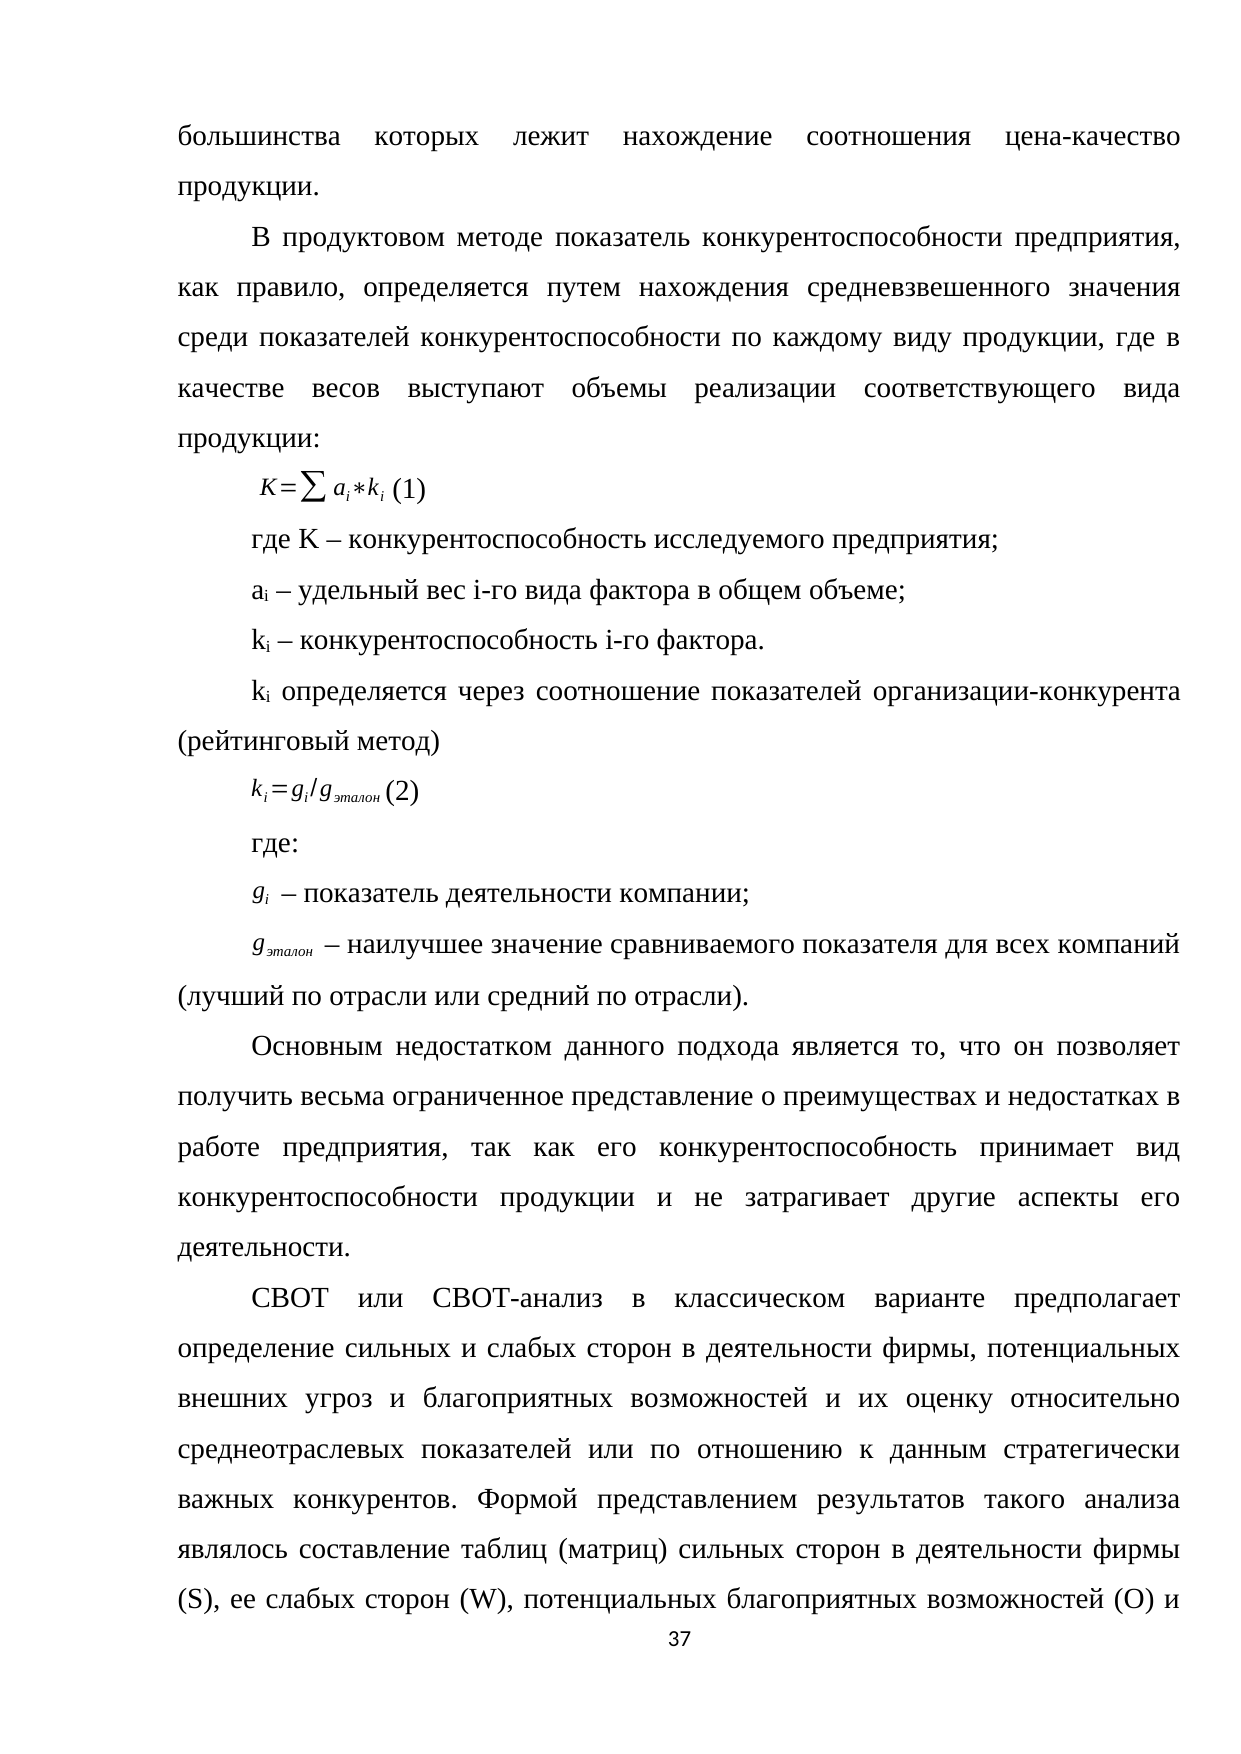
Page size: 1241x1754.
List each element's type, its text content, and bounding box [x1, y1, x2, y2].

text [177, 1280, 1181, 1615]
text ki – конкурентоспособность i-го фактора. [177, 622, 1181, 656]
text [177, 118, 1181, 202]
text ki определяется через соотношение показателей организации-конкурента (рейтинговый метод) [177, 673, 1181, 756]
text – наилучшее значение сравниваемого показателя для всех компаний (лучший по отрасли или средний по отрасли). [177, 926, 1181, 1011]
text ai – удельный вес i-го вида фактора в общем объеме; [177, 572, 1181, 606]
text (1) [177, 470, 1181, 505]
text (2) [177, 773, 1181, 808]
text где K – конкурентоспособность исследуемого предприятия; [177, 522, 1181, 555]
text Основным недостатком данного подхода является то, что он позволяет получить весьма ограниченное представление о преимуществах и недостатках в работе предприятия, так как его конкурентоспособность принимает вид конкурентоспособности продукции и не затрагивает другие аспекты его деятельности. [177, 1028, 1181, 1263]
text где: [177, 825, 1181, 858]
text – показатель деятельности компании; [177, 875, 1181, 910]
text В продуктовом методе показатель конкурентоспособности предприятия, как правило, определяется путем нахождения средневзвешенного значения среди показателей конкурентоспособности по каждому виду продукции, где в качестве весов выступают объемы реализации соответствующего вида продукции: [177, 219, 1181, 453]
